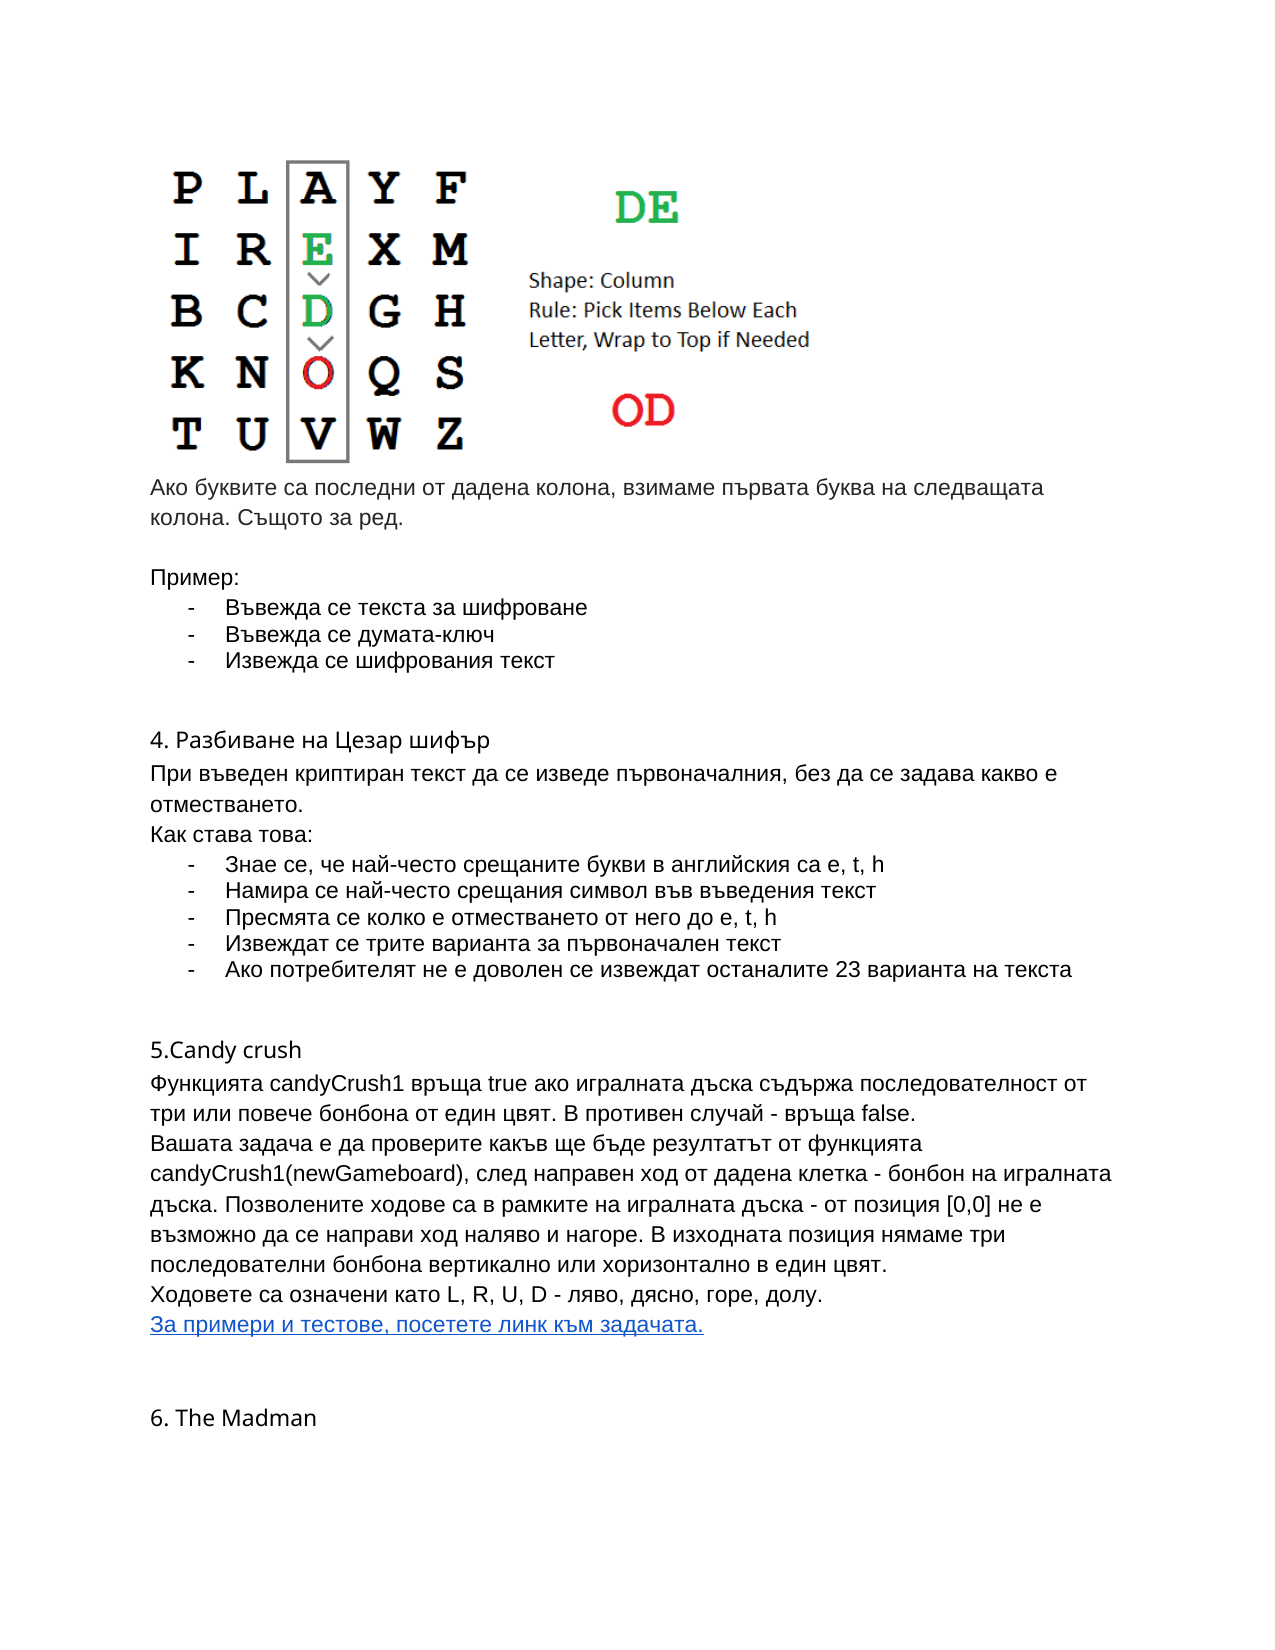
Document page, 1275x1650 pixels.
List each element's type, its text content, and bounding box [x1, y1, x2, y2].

text За примери и тестове, посетете линк към задачата. [150, 1311, 1125, 1338]
text 6. The Madman [150, 1402, 1125, 1433]
list Знае се, че най-често срещаните букви в английския са e, t, h [187, 851, 1125, 877]
picture [150, 150, 836, 470]
text Пример: [150, 564, 1125, 590]
text Как става това: [150, 821, 1125, 847]
text Ходовете са означени като L, R, U, D - ляво, дясно, горе, долу. [150, 1281, 1125, 1307]
list Намира се най-често срещания символ във въведения текст [187, 877, 1125, 904]
text Ако буквите са последни от дадена колона, взимаме първата буква на следващата колона. Същото за ред. [150, 473, 1125, 530]
list Извеждат се трите варианта за първоначален текст [187, 930, 1125, 956]
list Въвежда се текста за шифроване [187, 594, 1125, 621]
subtitle 5.Candy crush [150, 1034, 1125, 1065]
list Пресмята се колко е отместването от него до e, t, h [187, 904, 1125, 930]
text Вашата задача е да проверите какъв ще бъде резултатът от функцията candyCrush1(newGameboard), след направен ход от дадена клетка - бонбон на игралната дъска. Позволените ходове са в рамките на игралната дъска - от позиция [0,0] не е възможно да се направи ход наляво и нагоре. В изходната позиция нямаме три последователни бонбона вертикално или хоризонтално в един цвят. [150, 1130, 1125, 1277]
list Въвежда се думата-ключ [187, 621, 1125, 647]
list Ако потребителят не е доволен се извеждат останалите 23 варианта на текста [187, 956, 1125, 983]
text Функцията candyCrush1 връща true ако игралната дъска съдържа последователност от три или повече бонбона от един цвят. В противен случай - връща false. [150, 1070, 1125, 1126]
text При въведен криптиран текст да се изведе първоначалния, без да се задава какво е отместването. [150, 760, 1125, 817]
list Извежда се шифрования текст [187, 647, 1125, 673]
subtitle 4. Разбиване на Цезар шифър [150, 724, 1125, 756]
